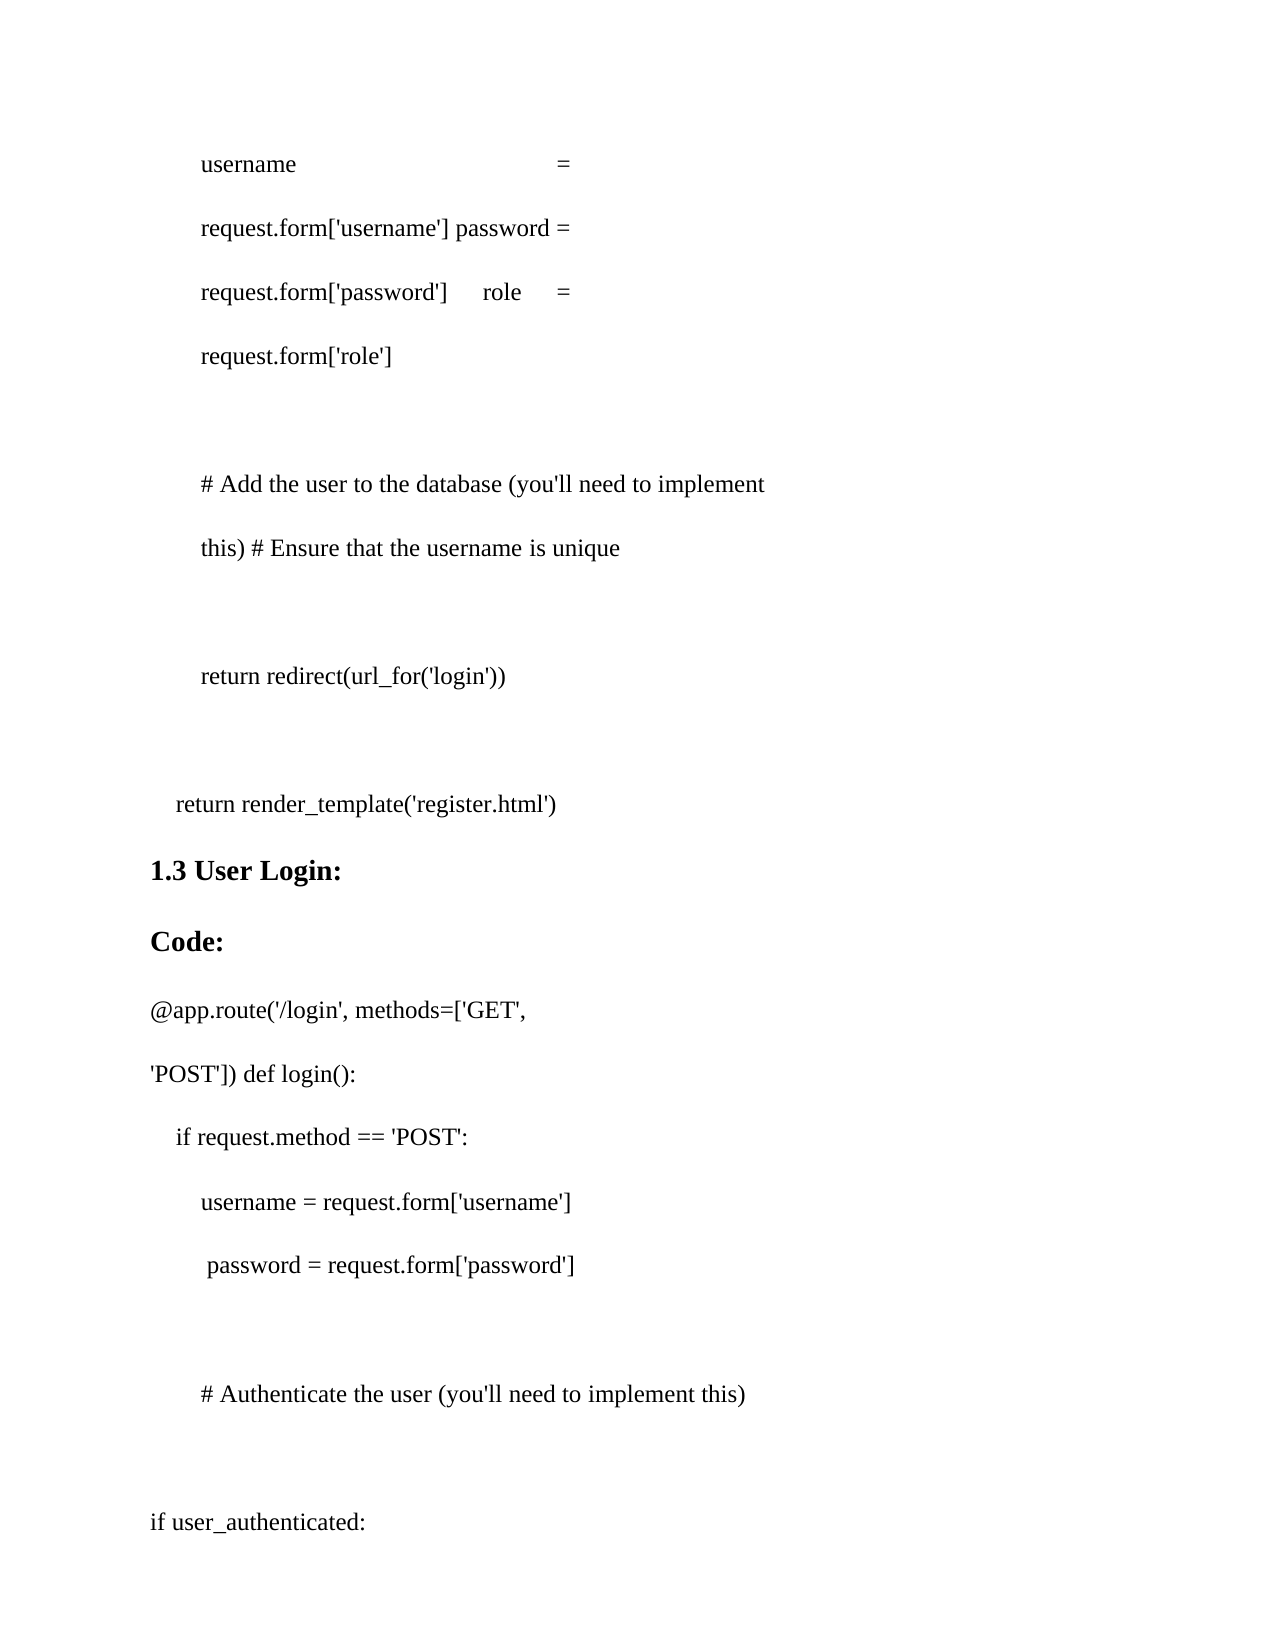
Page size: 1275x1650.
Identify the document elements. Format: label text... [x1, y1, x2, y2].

subtitle User Login: [150, 853, 1137, 886]
text # Authenticate the user (you'll need to implement this) [201, 1379, 1137, 1407]
text Code: [150, 924, 1137, 957]
text if request.method == 'POST': [176, 1123, 1137, 1151]
text username = request.form['username'] password = request.form['password'] [201, 1187, 575, 1279]
text @app.route('/login', methods=['GET', 'POST']) def login(): [150, 995, 619, 1088]
text username = request.form['username'] password = request.form['password'] role = request.form['role'] [201, 149, 570, 370]
text return render_template('register.html') [176, 789, 1137, 817]
text if user_authenticated: [150, 1507, 1137, 1535]
text # Add the user to the database (you'll need to implement this) # Ensure that the username is unique [201, 469, 814, 562]
text return redirect(url_for('login')) [201, 661, 1137, 689]
